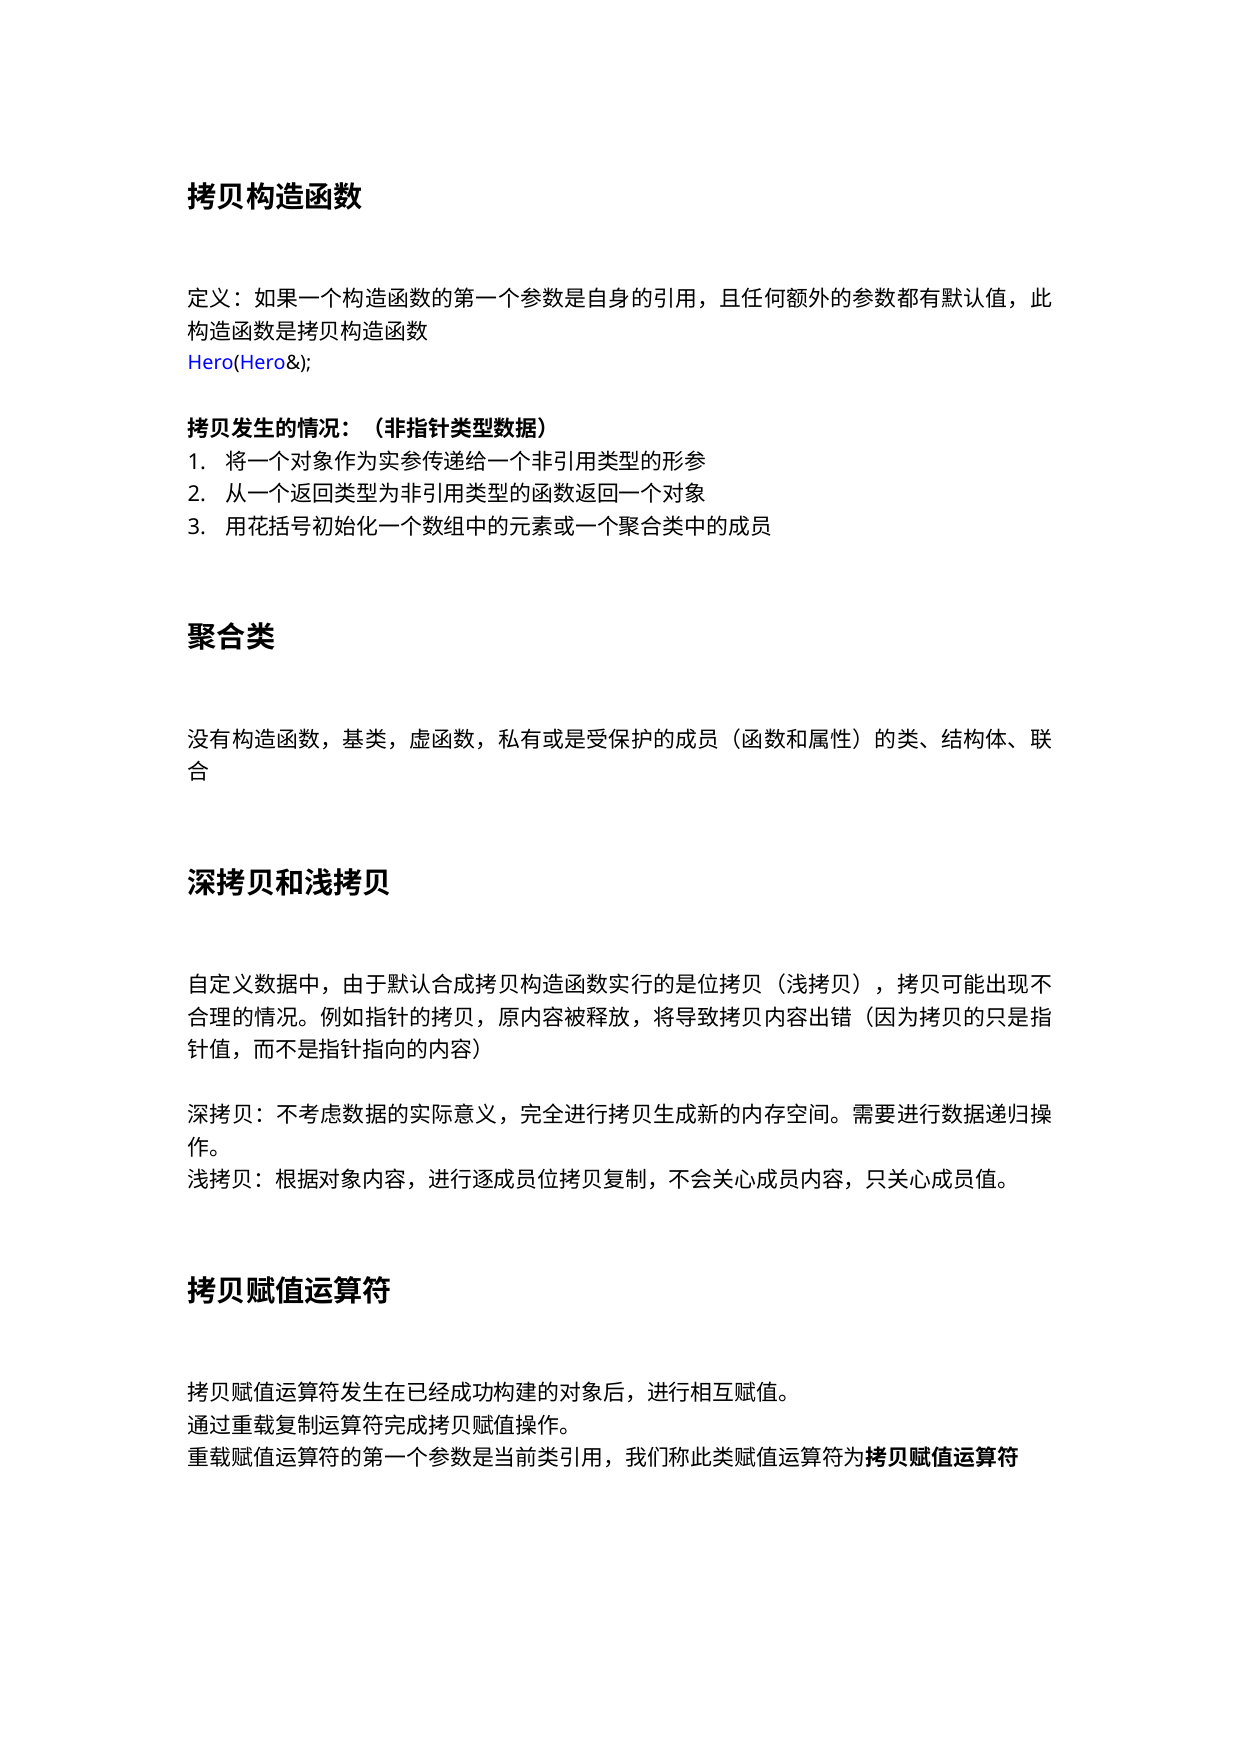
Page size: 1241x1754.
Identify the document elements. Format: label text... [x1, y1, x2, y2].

text 拷贝赋值运算符发生在已经成功构建的对象后，进行相互赋值。 [187, 1375, 1053, 1407]
text Hero(Hero&); [187, 346, 1053, 378]
list 将一个对象作为实参传递给一个非引用类型的形参 [187, 443, 1053, 476]
text 定义：如果一个构造函数的第一个参数是自身的引用，且任何额外的参数都有默认值，此构造函数是拷贝构造函数 [187, 281, 1053, 346]
text 重载赋值运算符的第一个参数是当前类引用，我们称此类赋值运算符为拷贝赋值运算符 [187, 1440, 1053, 1472]
text 自定义数据中，由于默认合成拷贝构造函数实行的是位拷贝（浅拷贝），拷贝可能出现不合理的情况。例如指针的拷贝，原内容被释放，将导致拷贝内容出错（因为拷贝的只是指针值，而不是指针指向的内容） [187, 967, 1053, 1064]
list 用花括号初始化一个数组中的元素或一个聚合类中的成员 [187, 508, 1053, 541]
subtitle 拷贝构造函数 [187, 162, 1053, 227]
text 拷贝发生的情况：（非指针类型数据） [187, 411, 1053, 443]
text 浅拷贝：根据对象内容，进行逐成员位拷贝复制，不会关心成员内容，只关心成员值。 [187, 1162, 1053, 1194]
text 通过重载复制运算符完成拷贝赋值操作。 [187, 1407, 1053, 1440]
list 从一个返回类型为非引用类型的函数返回一个对象 [187, 476, 1053, 508]
subtitle 深拷贝和浅拷贝 [187, 848, 1053, 913]
subtitle 聚合类 [187, 602, 1053, 667]
text 深拷贝：不考虑数据的实际意义，完全进行拷贝生成新的内存空间。需要进行数据递归操作。 [187, 1097, 1053, 1162]
text 没有构造函数，基类，虚函数，私有或是受保护的成员（函数和属性）的类、结构体、联合 [187, 721, 1053, 786]
subtitle 拷贝赋值运算符 [187, 1256, 1053, 1321]
